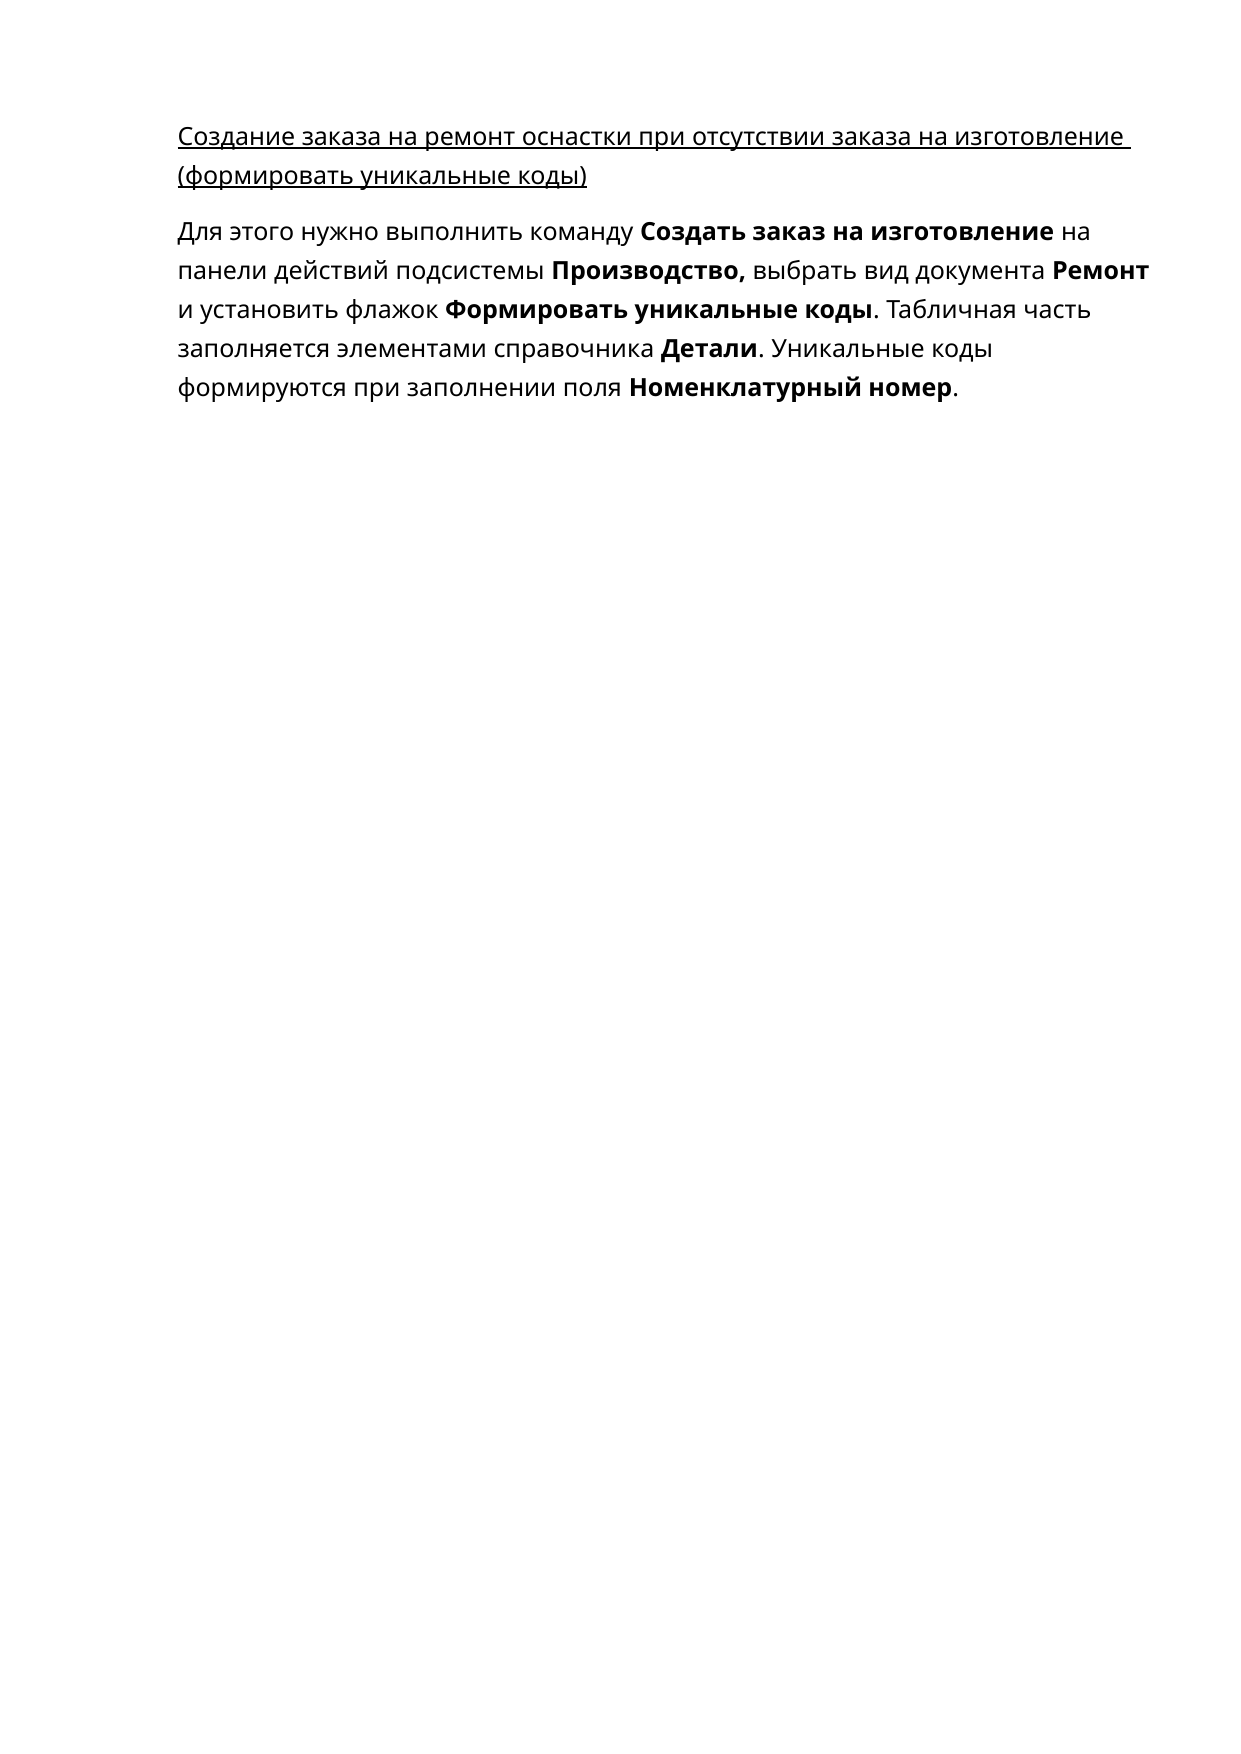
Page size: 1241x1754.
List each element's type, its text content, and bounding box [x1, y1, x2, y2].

text Для этого нужно выполнить команду Создать заказ на изготовление на панели действий подсистемы Производство, выбрать вид документа Ремонт и установить флажок Формировать уникальные коды. Табличная часть заполняется элементами справочника Детали. Уникальные коды формируются при заполнении поля Номенклатурный номер. [177, 213, 1152, 404]
text Создание заказа на ремонт оснастки при отсутствии заказа на изготовление (формировать уникальные коды) [177, 118, 1152, 191]
